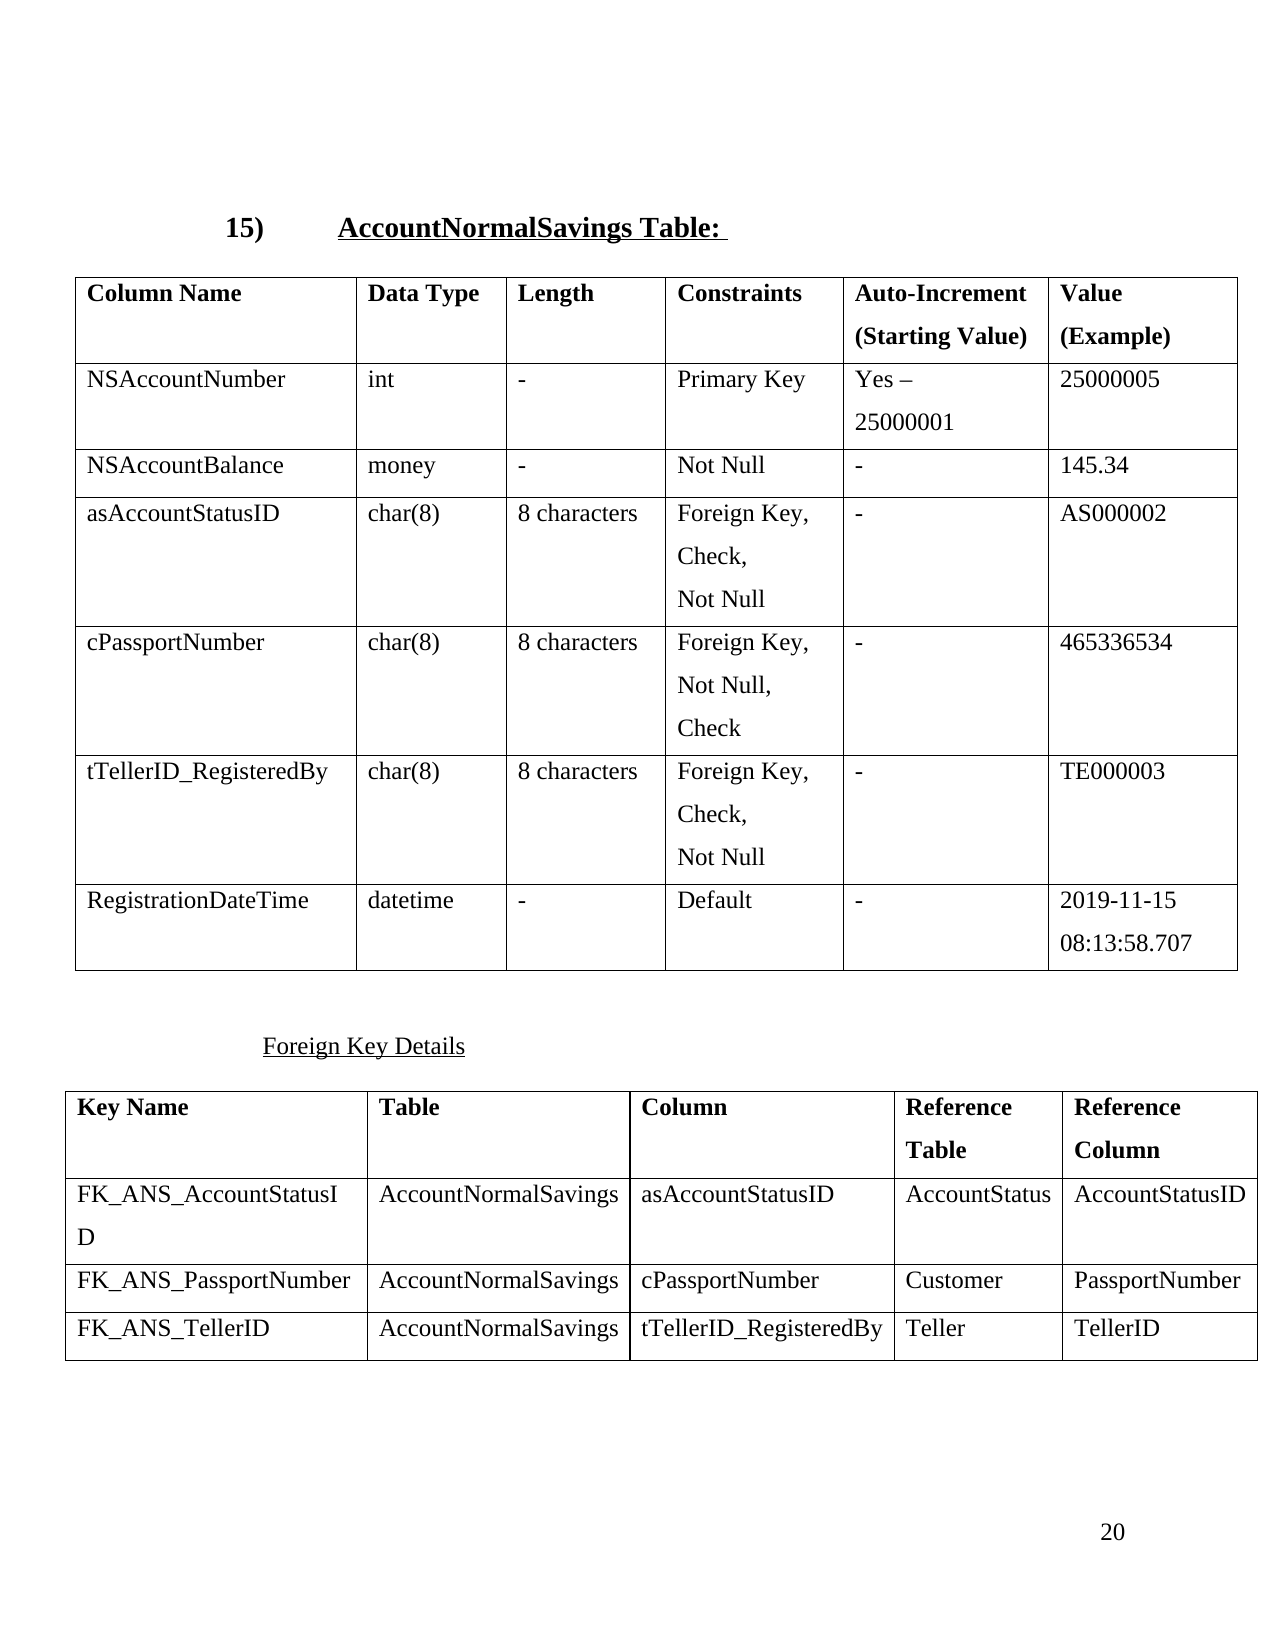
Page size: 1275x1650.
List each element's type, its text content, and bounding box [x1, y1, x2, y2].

table_cell FK_ANS_PassportNumber [66, 1265, 367, 1312]
table_cell AccountStatusID [1063, 1179, 1257, 1264]
table_cell TE000003 [1049, 756, 1237, 884]
table_cell tTellerID_RegisteredBy [76, 756, 356, 884]
table_cell 8 characters [507, 756, 665, 884]
table_cell Customer [895, 1265, 1062, 1312]
table_cell Foreign Key, Not Null, Check [666, 627, 843, 755]
table_cell datetime [357, 885, 506, 970]
table_cell 8 characters [507, 627, 665, 755]
table_header Key Name [66, 1092, 367, 1178]
table_cell int [357, 364, 506, 449]
table_header Table [368, 1092, 629, 1178]
table_cell - [507, 364, 665, 449]
table_header Reference Table [895, 1092, 1062, 1178]
table_cell 465336534 [1049, 627, 1237, 755]
table_cell - [844, 756, 1048, 884]
table_cell Yes – 25000001 [844, 364, 1048, 449]
table_cell money [357, 450, 506, 497]
table_cell FK_ANS_TellerID [66, 1313, 367, 1360]
table_header Value (Example) [1049, 278, 1237, 363]
table_cell Foreign Key, Check, Not Null [666, 756, 843, 884]
table_cell AccountNormalSavings [368, 1179, 629, 1264]
table_cell 8 characters [507, 498, 665, 626]
table_cell Not Null [666, 450, 843, 497]
table_cell char(8) [357, 756, 506, 884]
table_cell - [844, 498, 1048, 626]
table_header Constraints [666, 278, 843, 363]
table_cell Teller [895, 1313, 1062, 1360]
table_cell - [844, 450, 1048, 497]
table_cell AccountNormalSavings [368, 1313, 629, 1360]
table_cell - [844, 627, 1048, 755]
table_cell - [844, 885, 1048, 970]
table_header Column Name [76, 278, 356, 363]
table_header Reference Column [1063, 1092, 1257, 1178]
table_cell Foreign Key, Check, Not Null [666, 498, 843, 626]
table_header Auto-Increment (Starting Value) [844, 278, 1048, 363]
table_header Column [631, 1092, 894, 1178]
subtitle AccountNormalSavings Table: [225, 210, 1125, 243]
table_cell - [507, 885, 665, 970]
table_cell 145.34 [1049, 450, 1237, 497]
table_cell cPassportNumber [631, 1265, 894, 1312]
table_cell PassportNumber [1063, 1265, 1257, 1312]
table_header Length [507, 278, 665, 363]
table_cell RegistrationDateTime [76, 885, 356, 970]
table_cell 25000005 [1049, 364, 1237, 449]
table_header Data Type [357, 278, 506, 363]
table_cell cPassportNumber [76, 627, 356, 755]
table_cell 2019-11-15 08:13:58.707 [1049, 885, 1237, 970]
table_cell NSAccountBalance [76, 450, 356, 497]
text Foreign Key Details [187, 1031, 1125, 1060]
table_cell asAccountStatusID [631, 1179, 894, 1264]
table_cell asAccountStatusID [76, 498, 356, 626]
table_cell FK_ANS_AccountStatusID [66, 1179, 367, 1264]
table_cell Default [666, 885, 843, 970]
table_cell char(8) [357, 627, 506, 755]
table_cell tTellerID_RegisteredBy [631, 1313, 894, 1360]
table_cell NSAccountNumber [76, 364, 356, 449]
table_cell char(8) [357, 498, 506, 626]
table_cell TellerID [1063, 1313, 1257, 1360]
table_cell - [507, 450, 665, 497]
table_cell AccountStatus [895, 1179, 1062, 1264]
table_cell AccountNormalSavings [368, 1265, 629, 1312]
table_cell Primary Key [666, 364, 843, 449]
table_cell AS000002 [1049, 498, 1237, 626]
